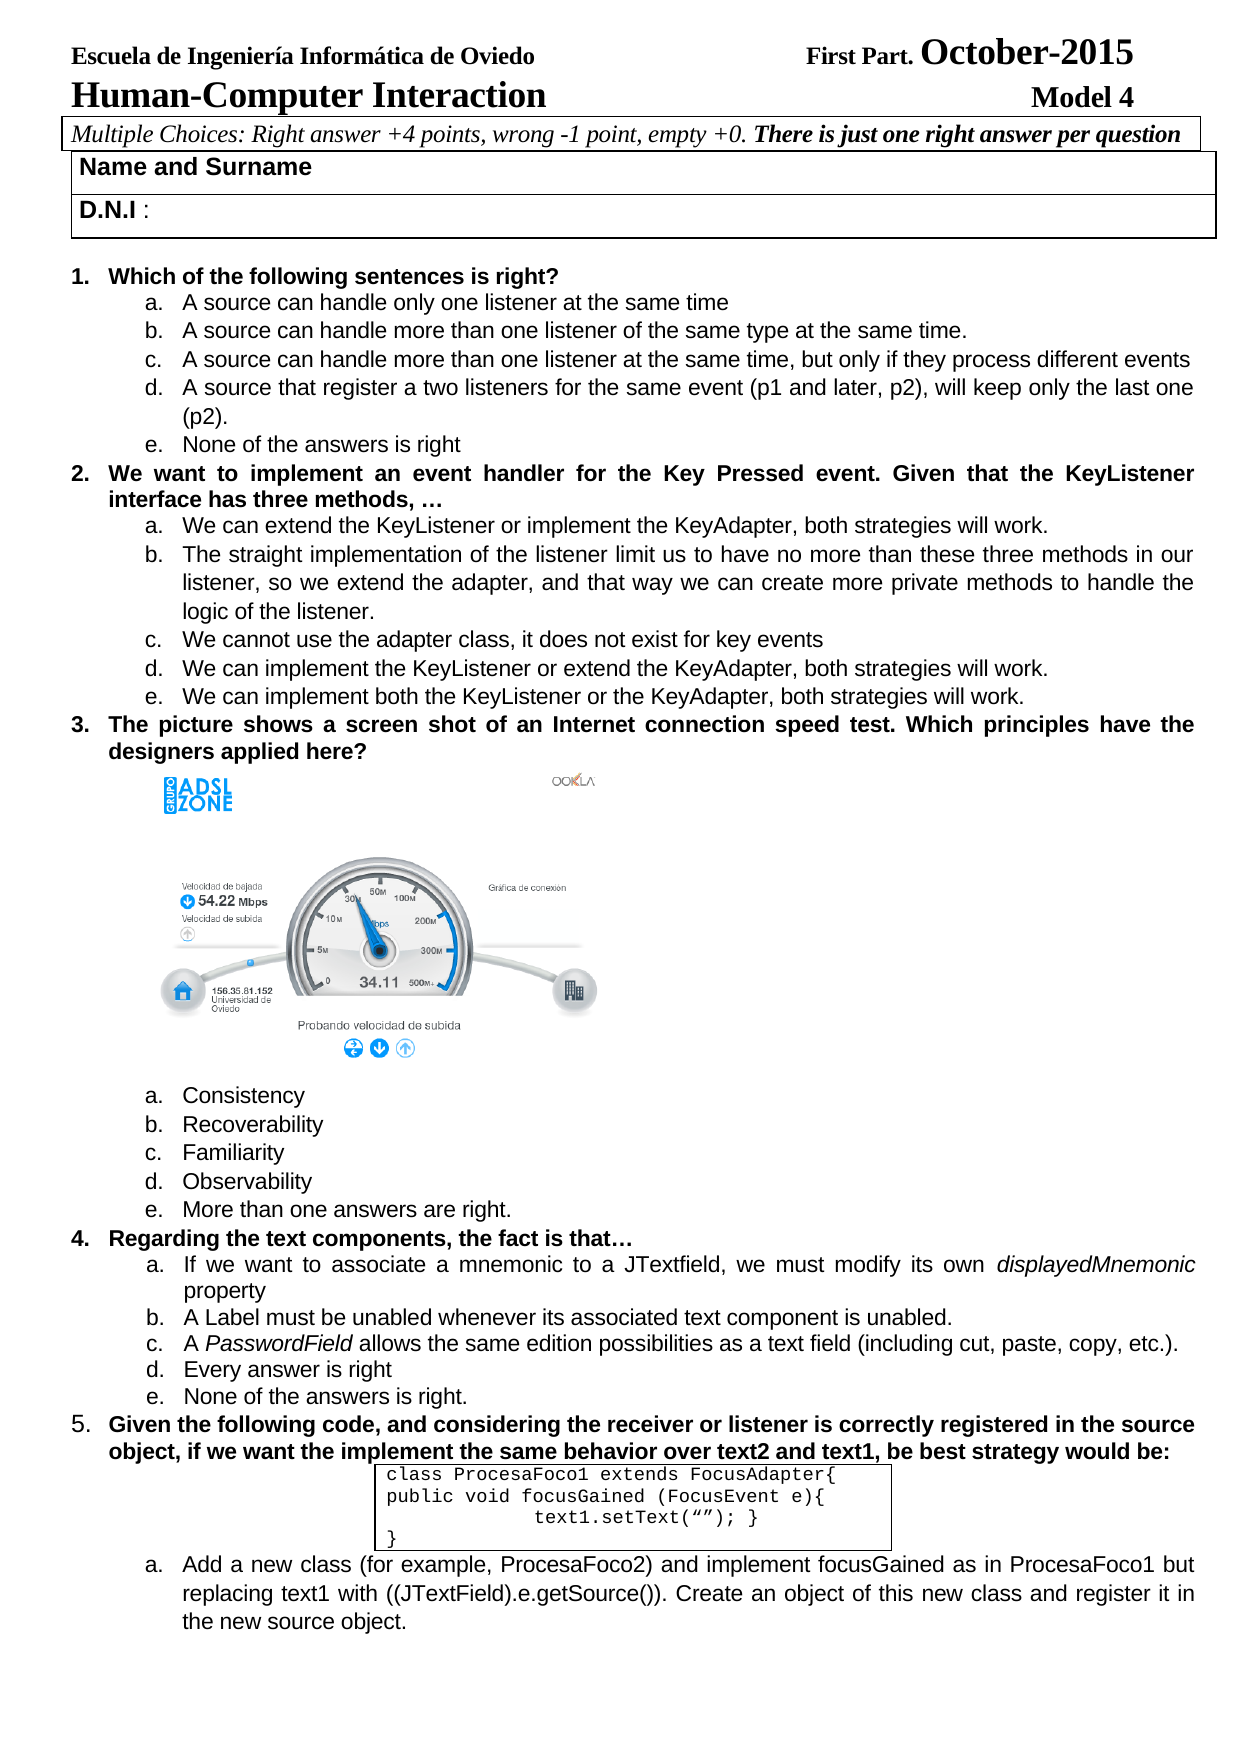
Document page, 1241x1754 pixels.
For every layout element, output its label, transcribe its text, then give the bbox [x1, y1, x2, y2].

text Human-Computer Interaction Model 4 [71, 73, 1196, 116]
list Which of the following sentences is right? [71, 263, 1196, 289]
table_header class ProcesaFoco1 extends FocusAdapter{ public void focusGained (FocusEvent e){ text1.setText(“”); } } [376, 1465, 891, 1550]
list Observability [144, 1168, 1196, 1194]
list A source can handle more than one listener at the same time, but only if they process different events [144, 346, 1196, 372]
list If we want to associate a mnemonic to a JTextfield, we must modify its own displayedMnemonic property [146, 1251, 1196, 1304]
list We can implement the KeyListener or extend the KeyAdapter, both strategies will work. [144, 654, 1196, 681]
list Given the following code, and considering the receiver or listener is correctly registered in the source object, if we want the implement the same behavior over text2 and text1, be best strategy would be: [71, 1409, 1196, 1464]
list We can extend the KeyListener or implement the KeyAdapter, both strategies will work. [144, 512, 1196, 539]
list Consistency [144, 1082, 1196, 1109]
list A source that register a two listeners for the same event (p1 and later, p2), will keep only the last one (p2). [144, 374, 1196, 429]
list Familiarity [144, 1139, 1196, 1166]
list We want to implement an event handler for the Key Pressed event. Given that the KeyListener interface has three methods, … [71, 460, 1196, 512]
text Escuela de Ingeniería Informática de Oviedo First Part. October-2015 [71, 29, 1196, 73]
list More than one answers are right. [144, 1196, 1196, 1222]
list Add a new class (for example, ProcesaFoco2) and implement focusGained as in ProcesaFoco1 but replacing text1 with ((JTextField).e.getSource()). Create an object of this new class and register it in the new source object. [144, 1551, 1196, 1634]
list We cannot use the adapter class, it does not exist for key events [144, 626, 1196, 652]
text Multiple Choices: Right answer +4 points, wrong -1 point, empty +0. There is just one right answer per question [63, 117, 1200, 150]
list A PasswordField allows the same edition possibilities as a text field (including cut, paste, copy, etc.). [146, 1330, 1196, 1356]
list None of the answers is right. [146, 1383, 1196, 1409]
table_cell D.N.I : [72, 195, 1215, 237]
list A source can handle only one listener at the same time [144, 289, 1196, 315]
list Every answer is right [146, 1356, 1196, 1383]
list Recoverability [144, 1111, 1196, 1137]
list A Label must be unabled whenever its associated text component is unabled. [146, 1304, 1196, 1330]
list A source can handle more than one listener of the same type at the same time. [144, 317, 1196, 344]
list Regarding the text components, the fact is that… [71, 1224, 1196, 1251]
list The picture shows a screen shot of an Internet connection speed test. Which principles have the designers applied here? [71, 711, 1196, 764]
list We can implement both the KeyListener or the KeyAdapter, both strategies will work. [144, 683, 1196, 709]
picture [144, 764, 612, 1063]
list None of the answers is right [144, 431, 1196, 458]
list The straight implementation of the listener limit us to have no more than these three methods in our listener, so we extend the adapter, and that way we can create more private methods to handle the logic of the listener. [144, 541, 1196, 624]
table_header Name and Surname [72, 152, 1215, 194]
